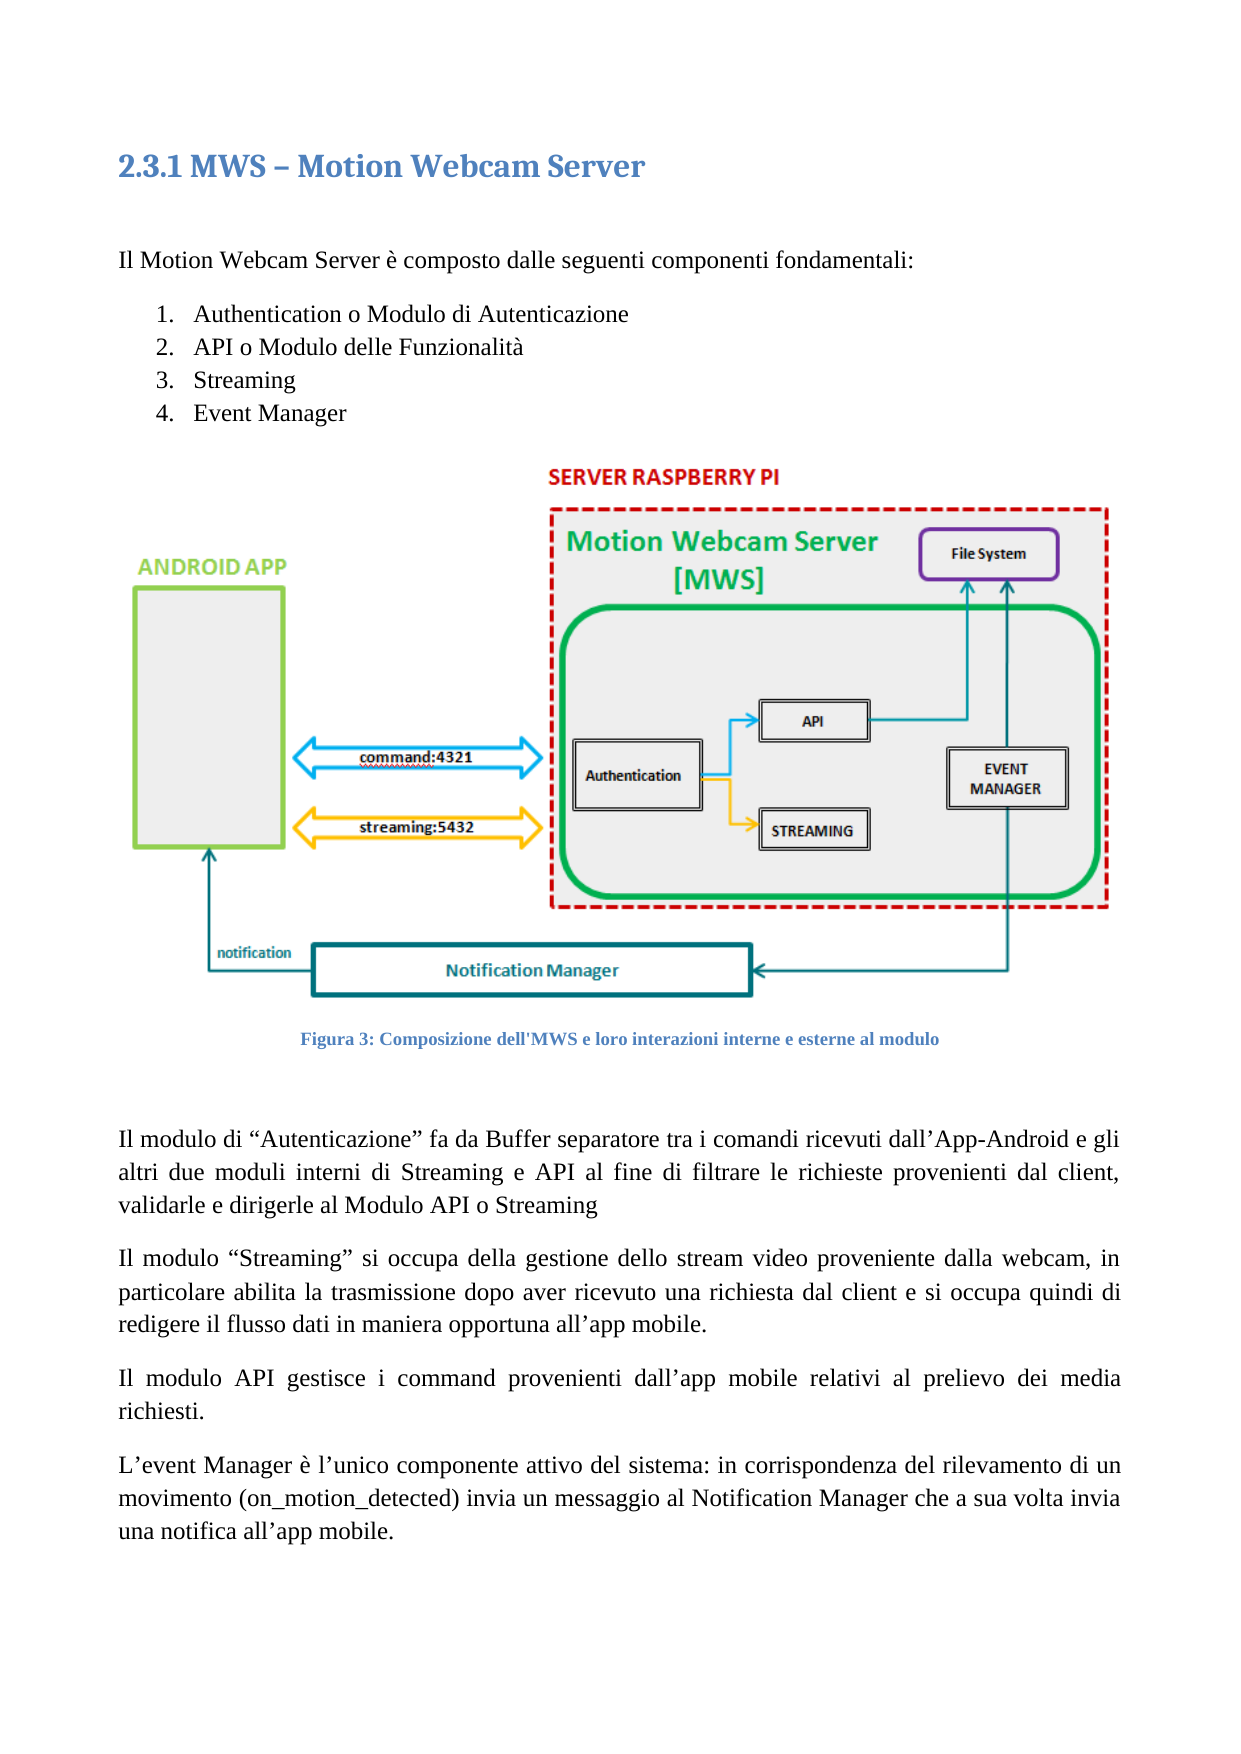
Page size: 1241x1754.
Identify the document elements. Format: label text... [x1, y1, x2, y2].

text L’event Manager è l’unico componente attivo del sistema: in corrispondenza del rilevamento di un movimento (on_motion_detected) invia un messaggio al Notification Manager che a sua volta invia una notifica all’app mobile. [118, 1450, 1122, 1545]
subtitle 2.3.1 MWS – Motion Webcam Server [118, 148, 1122, 186]
text Il modulo di “Autenticazione” fa da Buffer separatore tra i comandi ricevuti dall’App-Android e gli altri due moduli interni di Streaming e API al fine di filtrare le richieste provenienti dal client, validarle e dirigerle al Modulo API o Streaming [118, 1124, 1122, 1218]
text Il Motion Webcam Server è composto dalle seguenti componenti fondamentali: [118, 246, 1122, 274]
list Streaming [156, 365, 1122, 394]
picture [118, 452, 1122, 1003]
list Authentication o Modulo di Autenticazione [156, 299, 1122, 328]
text Il modulo API gestisce i command provenienti dall’app mobile relativi al prelievo dei media richiesti. [118, 1363, 1122, 1425]
text Il modulo “Streaming” si occupa della gestione dello stream video proveniente dalla webcam, in particolare abilita la trasmissione dopo aver ricevuto una richiesta dal client e si occupa quindi di redigere il flusso dati in maniera opportuna all’app mobile. [118, 1243, 1122, 1338]
list API o Modulo delle Funzionalità [156, 332, 1122, 361]
list Event Manager [156, 398, 1122, 427]
